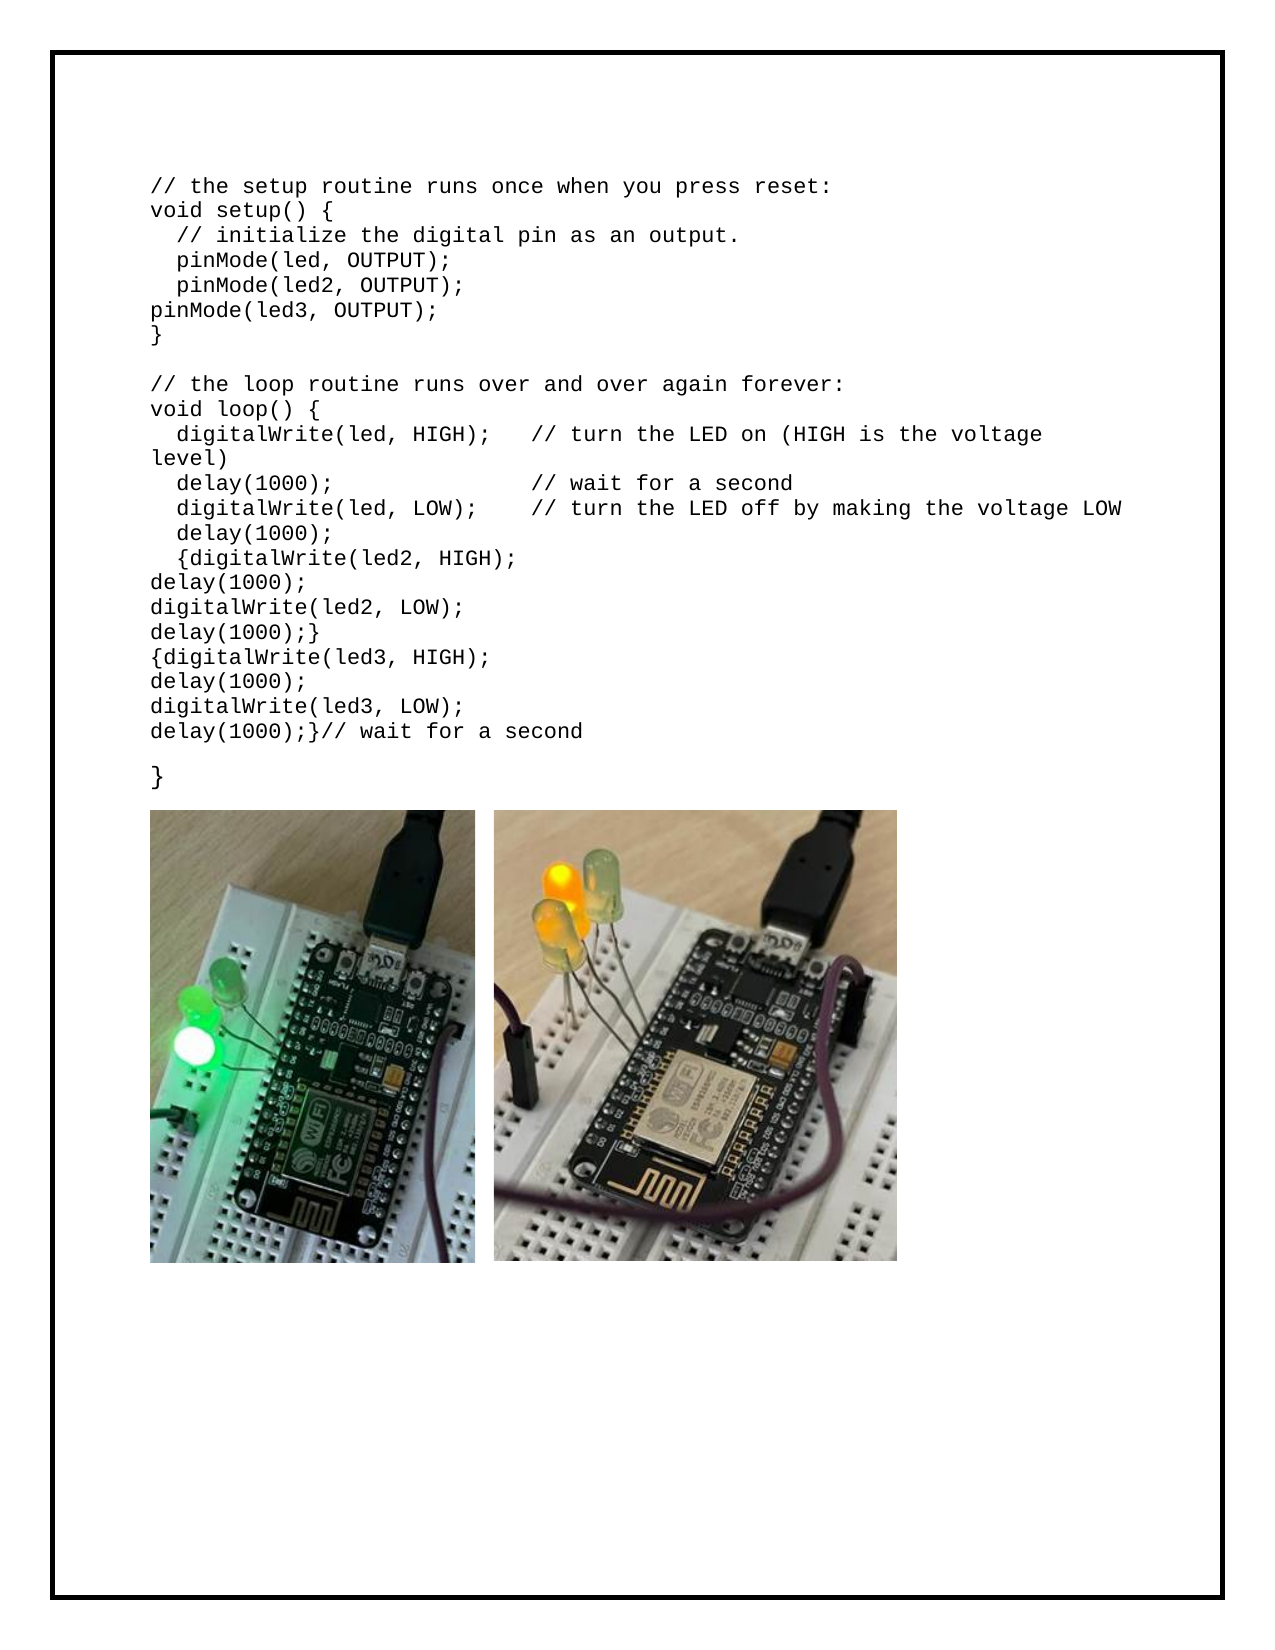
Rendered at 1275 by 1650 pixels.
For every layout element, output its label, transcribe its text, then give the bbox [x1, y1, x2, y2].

text // the setup routine runs once when you press reset: [150, 175, 1125, 199]
text delay(1000);}// wait for a second [150, 720, 1125, 745]
text delay(1000); [150, 671, 1125, 695]
text digitalWrite(led2, LOW); [150, 596, 1125, 621]
text void loop() { [150, 398, 1125, 423]
text delay(1000); // wait for a second [150, 472, 1125, 497]
text {digitalWrite(led2, HIGH); [150, 547, 1125, 571]
text } [150, 323, 1125, 348]
text digitalWrite(led, LOW); // turn the LED off by making the voltage LOW [150, 497, 1125, 522]
text pinMode(led3, OUTPUT); [150, 299, 1125, 323]
picture [150, 810, 476, 1263]
text digitalWrite(led3, LOW); [150, 695, 1125, 720]
text delay(1000); [150, 522, 1125, 547]
text // the loop routine runs over and over again forever: [150, 373, 1125, 398]
picture [493, 810, 897, 1261]
text pinMode(led2, OUTPUT); [150, 274, 1125, 299]
text {digitalWrite(led3, HIGH); [150, 646, 1125, 671]
text delay(1000);} [150, 621, 1125, 646]
text delay(1000); [150, 571, 1125, 596]
text digitalWrite(led, HIGH); // turn the LED on (HIGH is the voltage level) [150, 423, 1125, 472]
text } [150, 764, 1125, 792]
table_header [150, 811, 553, 1299]
text void setup() { [150, 199, 1125, 224]
text pinMode(led, OUTPUT); [150, 249, 1125, 274]
text // initialize the digital pin as an output. [150, 224, 1125, 249]
